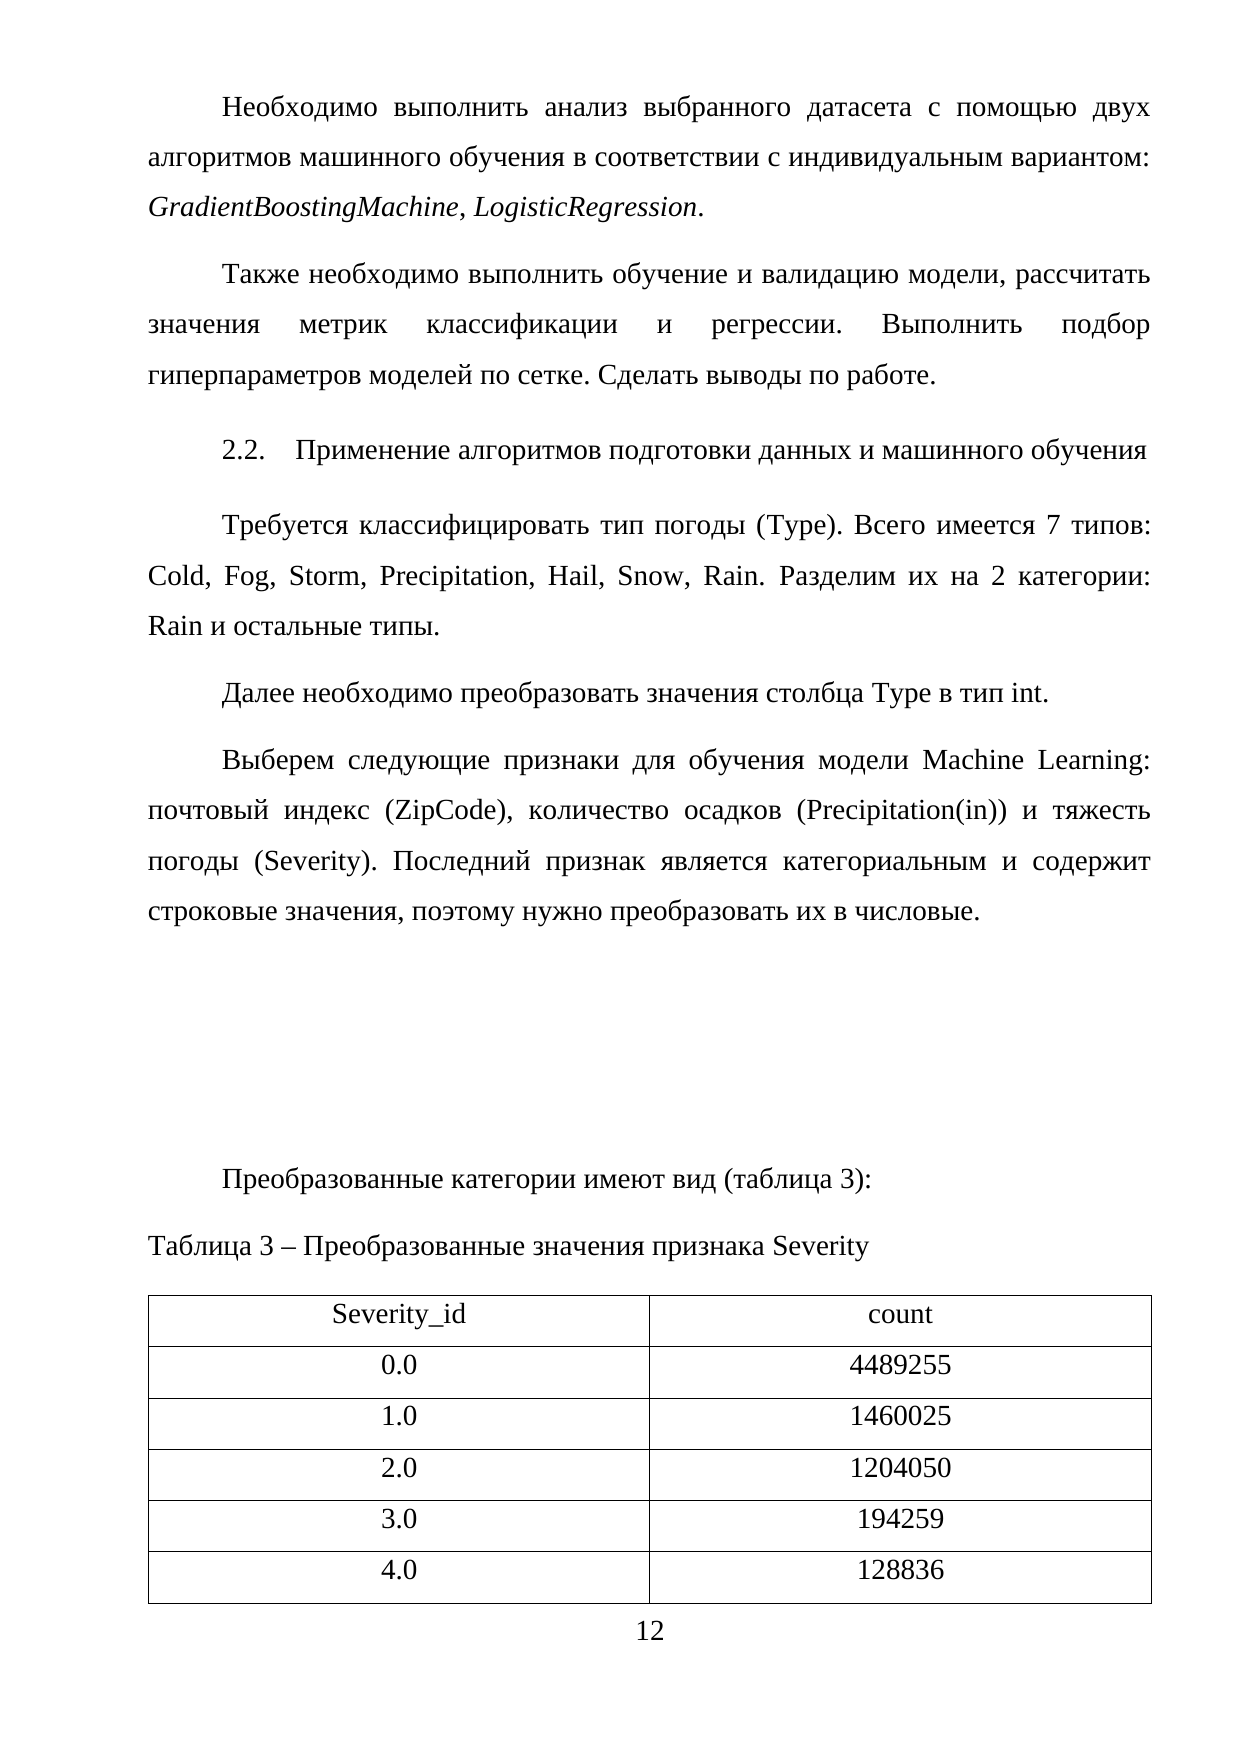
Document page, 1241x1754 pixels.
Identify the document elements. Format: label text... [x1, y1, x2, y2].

text Требуется классифицировать тип погоды (Type). Всего имеется 7 типов: Cold, Fog, Storm, Precipitation, Hail, Snow, Rain. Разделим их на 2 категории: Rain и остальные типы. [148, 507, 1152, 642]
list Применение алгоритмов подготовки данных и машинного обучения [148, 432, 1152, 466]
table_cell 194259 [650, 1501, 1151, 1551]
table_cell 1460025 [650, 1399, 1151, 1449]
table_cell 4.0 [149, 1552, 649, 1602]
text Выберем следующие признаки для обучения модели Machine Learning: почтовый индекс (ZipCode), количество осадков (Precipitation(in)) и тяжесть погоды (Severity). Последний признак является категориальным и содержит строковые значения, поэтому нужно преобразовать их в числовые. [148, 742, 1152, 927]
table_cell 3.0 [149, 1501, 649, 1551]
text Необходимо выполнить анализ выбранного датасета с помощью двух алгоритмов машинного обучения в соответствии с индивидуальным вариантом: GradientBoostingMachine, LogisticRegression. [148, 89, 1152, 223]
table_cell 1204050 [650, 1450, 1151, 1500]
text Далее необходимо преобразовать значения столбца Type в тип int. [148, 675, 1152, 709]
table_header count [650, 1296, 1151, 1346]
table_cell 2.0 [149, 1450, 649, 1500]
table_cell 1.0 [149, 1399, 649, 1449]
table_header Severity_id [149, 1296, 649, 1346]
table_cell 128836 [650, 1552, 1151, 1602]
table_cell 4489255 [650, 1347, 1151, 1397]
table_cell 0.0 [149, 1347, 649, 1397]
text Также необходимо выполнить обучение и валидацию модели, рассчитать значения метрик классификации и регрессии. Выполнить подбор гиперпараметров моделей по сетке. Сделать выводы по работе. [148, 256, 1152, 390]
text Таблица 3 – Преобразованные значения признака Severity [148, 1228, 1152, 1261]
text Преобразованные категории имеют вид (таблица 3): [148, 1161, 1152, 1194]
